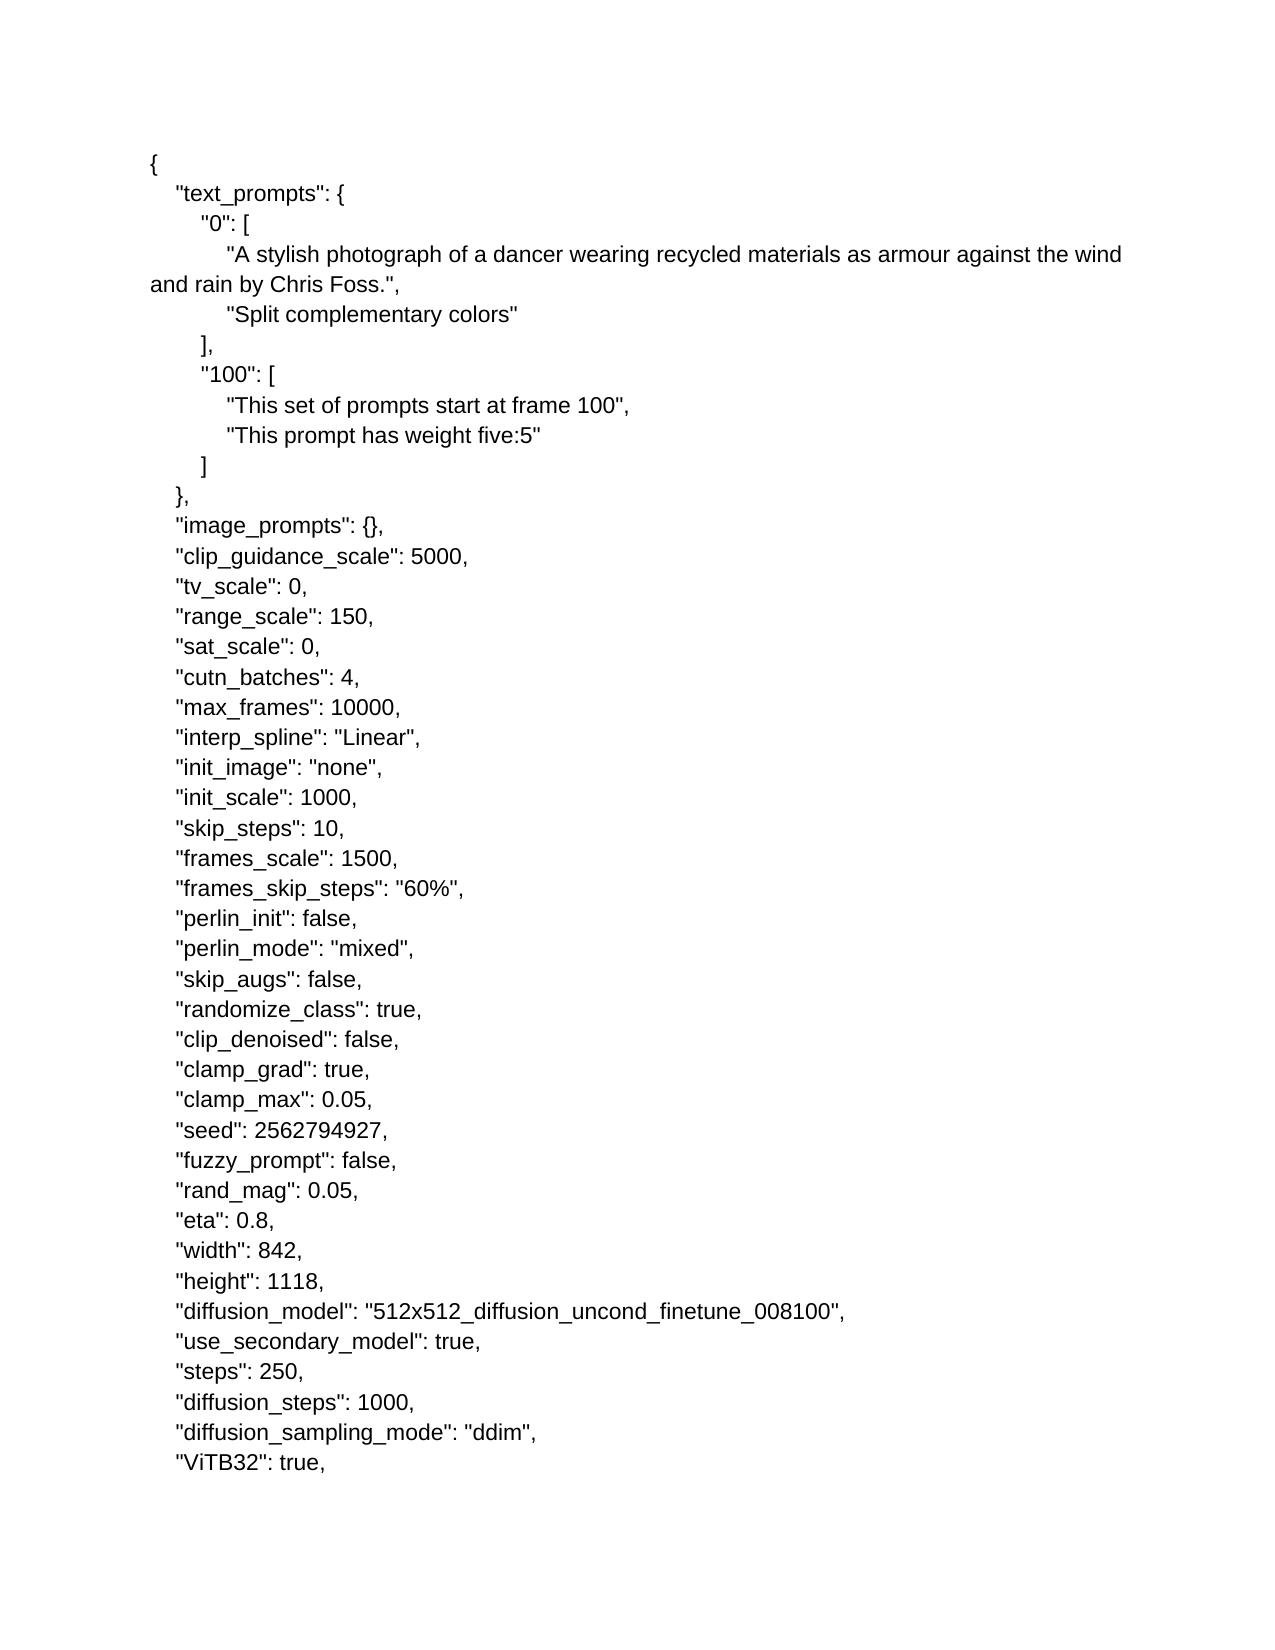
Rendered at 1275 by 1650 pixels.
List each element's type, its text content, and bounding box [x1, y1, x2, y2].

text "clip_guidance_scale": 5000, [150, 543, 1125, 569]
text "Split complementary colors" [150, 301, 1125, 327]
text "text_prompts": { [150, 180, 1125, 207]
text }, [150, 482, 1125, 509]
text "randomize_class": true, [150, 996, 1125, 1022]
text "frames_scale": 1500, [150, 845, 1125, 871]
text "clamp_grad": true, [150, 1056, 1125, 1083]
text "fuzzy_prompt": false, [150, 1147, 1125, 1173]
text "diffusion_steps": 1000, [150, 1388, 1125, 1415]
text "rand_mag": 0.05, [150, 1177, 1125, 1203]
text "diffusion_model": "512x512_diffusion_uncond_finetune_008100", [150, 1298, 1125, 1324]
text "seed": 2562794927, [150, 1117, 1125, 1143]
text "tv_scale": 0, [150, 573, 1125, 599]
text "range_scale": 150, [150, 603, 1125, 629]
text { [150, 150, 1125, 176]
text "A stylish photograph of a dancer wearing recycled materials as armour against the wind and rain by Chris Foss.", [150, 241, 1125, 297]
text "clamp_max": 0.05, [150, 1086, 1125, 1113]
text "eta": 0.8, [150, 1207, 1125, 1234]
text "cutn_batches": 4, [150, 663, 1125, 690]
text "init_scale": 1000, [150, 784, 1125, 811]
text ], [150, 331, 1125, 358]
text "steps": 250, [150, 1358, 1125, 1385]
text "skip_augs": false, [150, 966, 1125, 992]
text "interp_spline": "Linear", [150, 724, 1125, 750]
text "skip_steps": 10, [150, 814, 1125, 841]
text "100": [ [150, 361, 1125, 388]
text "perlin_mode": "mixed", [150, 935, 1125, 962]
text "init_image": "none", [150, 754, 1125, 781]
text "clip_denoised": false, [150, 1026, 1125, 1052]
text "max_frames": 10000, [150, 694, 1125, 720]
text "0": [ [150, 210, 1125, 237]
text "This prompt has weight five:5" [150, 422, 1125, 448]
text "frames_skip_steps": "60%", [150, 875, 1125, 901]
text "use_secondary_model": true, [150, 1328, 1125, 1354]
text "perlin_init": false, [150, 905, 1125, 932]
text ] [150, 452, 1125, 478]
text "This set of prompts start at frame 100", [150, 392, 1125, 418]
text "width": 842, [150, 1237, 1125, 1264]
text "height": 1118, [150, 1268, 1125, 1294]
text "diffusion_sampling_mode": "ddim", [150, 1419, 1125, 1445]
text "sat_scale": 0, [150, 633, 1125, 660]
text "image_prompts": {}, [150, 512, 1125, 539]
text "ViTB32": true, [150, 1449, 1125, 1475]
